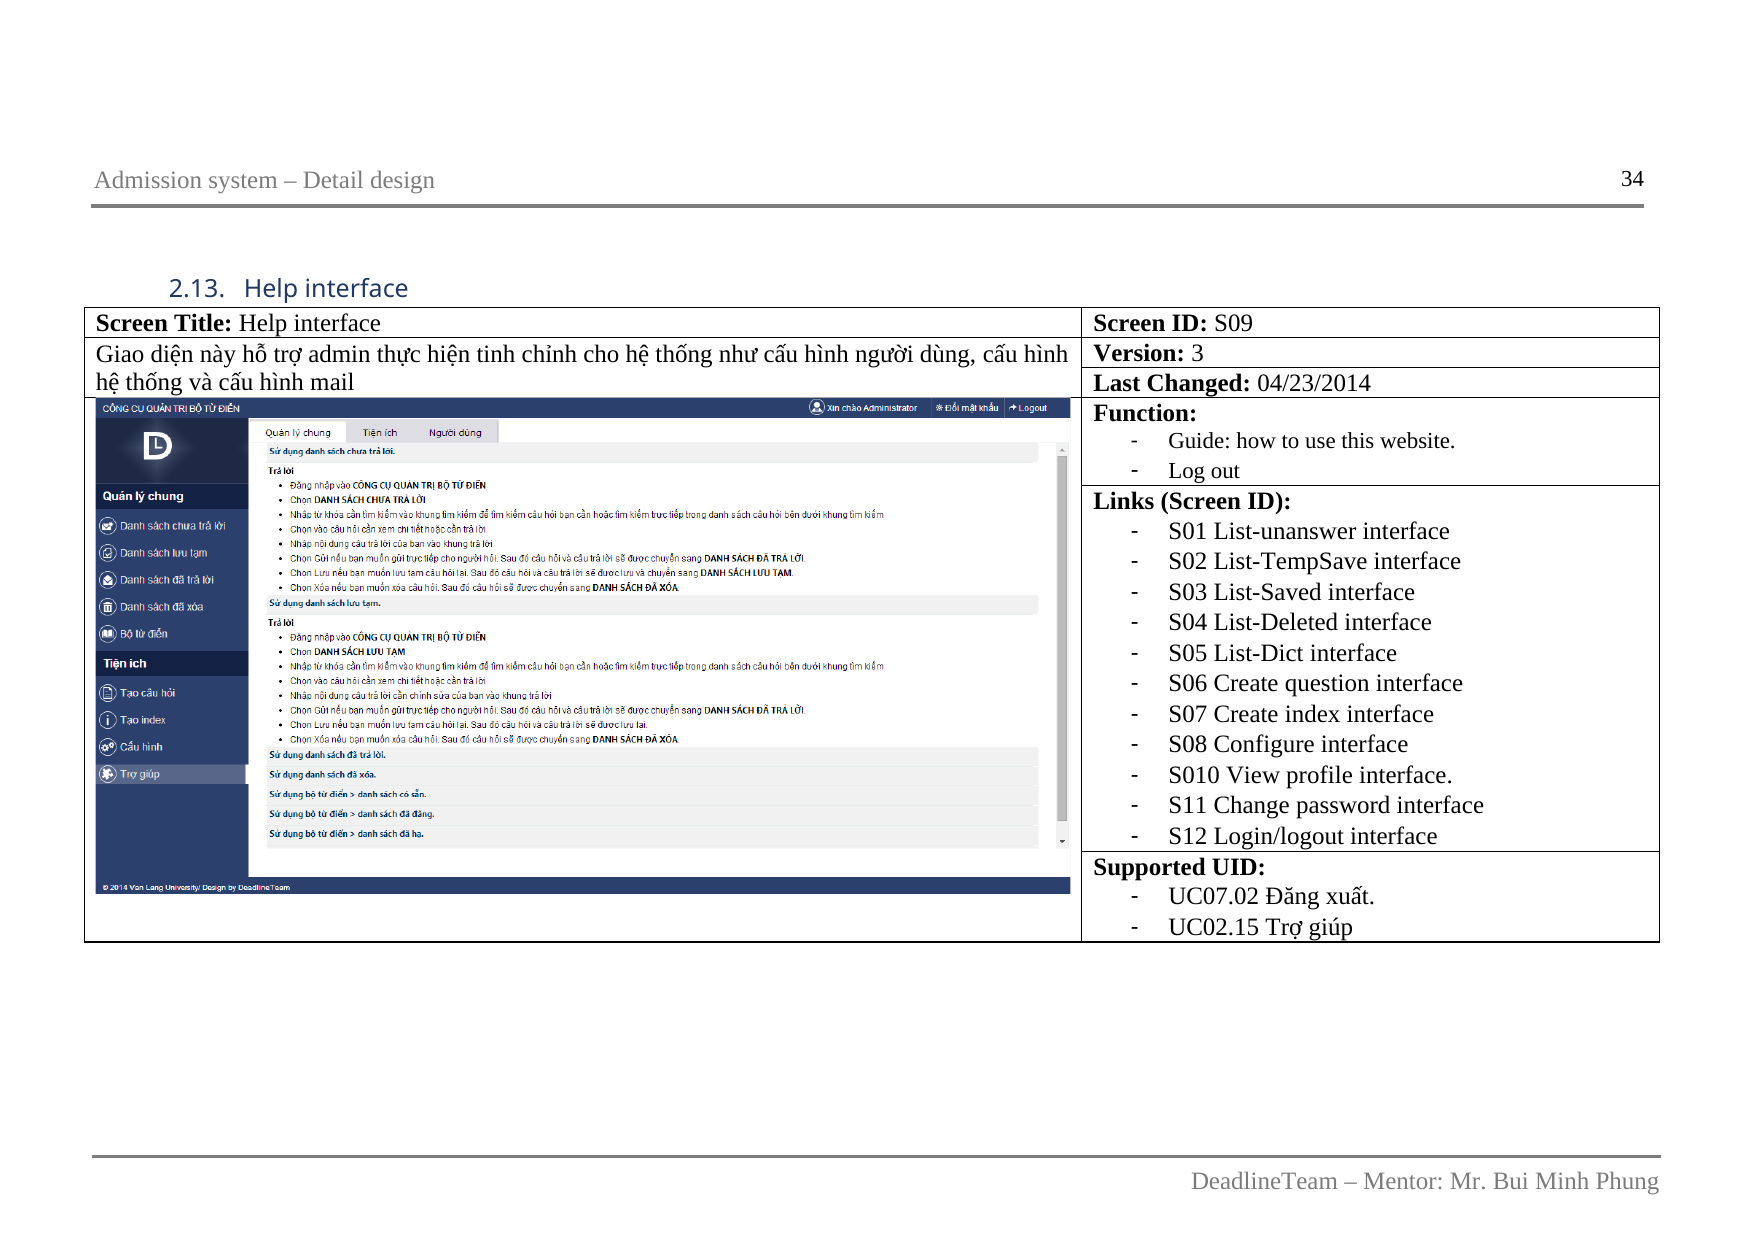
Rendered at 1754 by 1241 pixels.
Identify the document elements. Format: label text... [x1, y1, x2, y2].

subtitle Help interface [169, 271, 1659, 304]
table_cell Giao diện này hỗ trợ admin thực hiện tinh chỉnh cho hệ thống như cấu hình người dùng, cấu hình hệ thống và cấu hình mail [85, 338, 1081, 397]
table_cell Function: Guide: how to use this website. Log out [1082, 398, 1659, 485]
table_header Screen ID: S09 [1082, 308, 1659, 337]
table_cell Links (Screen ID): S01 List-unanswer interface S02 List-TempSave interface S03 List-Saved interface S04 List-Deleted interface S05 List-Dict interface S06 Create question interface S07 Create index interface S08 Configure interface S010 View profile interface. S11 Change password interface S12 Login/logout interface [1082, 486, 1659, 851]
table_header Screen Title: Help interface [85, 308, 1081, 337]
table_cell Supported UID: UC07.02 Đăng xuất. UC02.15 Trợ giúp [1082, 852, 1659, 941]
table_cell [85, 398, 1081, 941]
table_cell Last Changed: 04/23/2014 [1082, 368, 1659, 397]
table_cell Version: 3 [1082, 338, 1659, 367]
